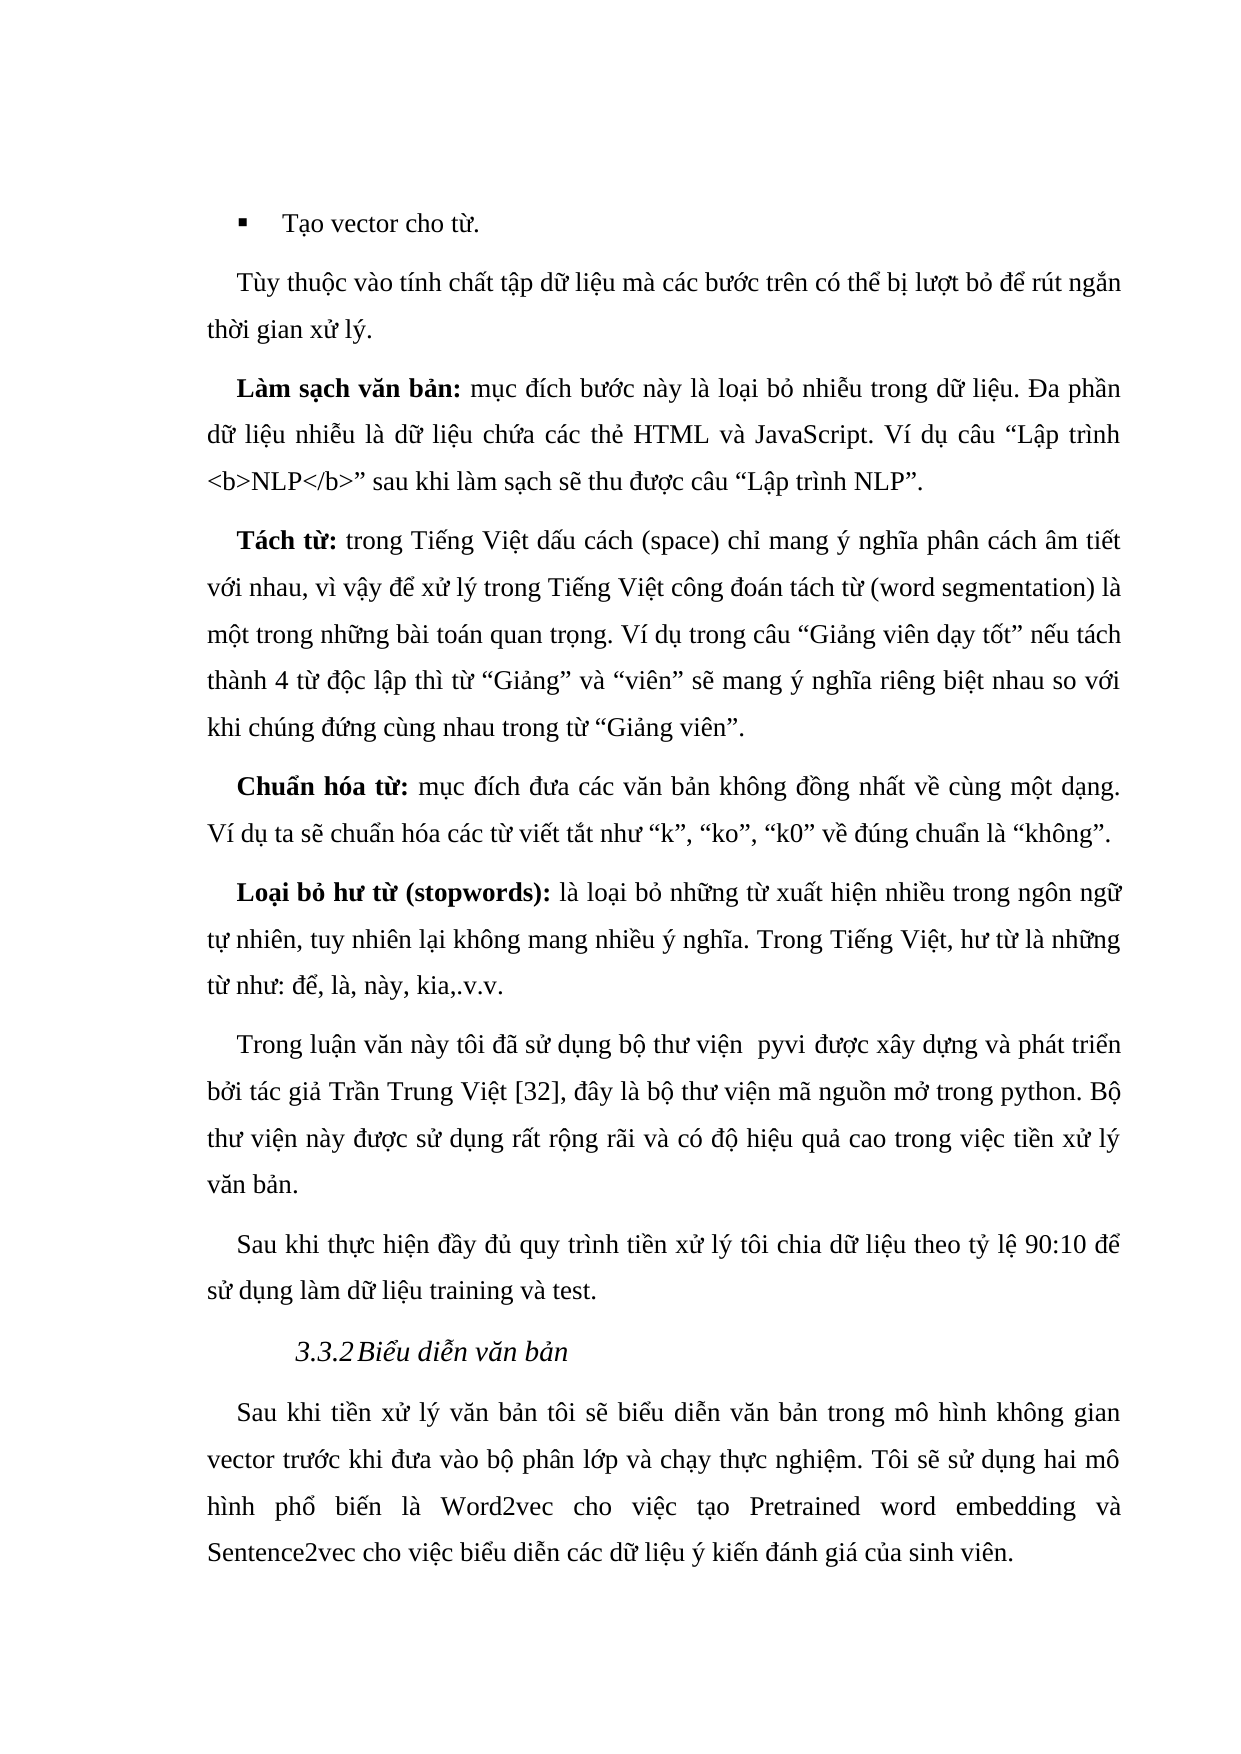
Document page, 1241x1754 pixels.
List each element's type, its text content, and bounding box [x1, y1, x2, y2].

text Trong luận văn này tôi đã sử dụng bộ thư viện pyvi được xây dựng và phát triển bởi tác giả Trần Trung Việt [32], đây là bộ thư viện mã nguồn mở trong python. Bộ thư viện này được sử dụng rất rộng rãi và có độ hiệu quả cao trong việc tiền xử lý văn bản. [207, 1029, 1122, 1200]
list Biểu diễn văn bản [266, 1334, 1122, 1367]
list Tạo vector cho từ. [236, 207, 1122, 238]
text Làm sạch văn bản: mục đích bước này là loại bỏ nhiễu trong dữ liệu. Đa phần dữ liệu nhiễu là dữ liệu chứa các thẻ HTML và JavaScript. Ví dụ câu “Lập trình <b>NLP</b>” sau khi làm sạch sẽ thu được câu “Lập trình NLP”. [207, 372, 1122, 496]
text Tùy thuộc vào tính chất tập dữ liệu mà các bước trên có thể bị lượt bỏ để rút ngắn thời gian xử lý. [207, 266, 1122, 344]
text Sau khi thực hiện đầy đủ quy trình tiền xử lý tôi chia dữ liệu theo tỷ lệ 90:10 để sử dụng làm dữ liệu training và test. [207, 1228, 1122, 1306]
text Chuẩn hóa từ: mục đích đưa các văn bản không đồng nhất về cùng một dạng. Ví dụ ta sẽ chuẩn hóa các từ viết tắt như “k”, “ko”, “k0” về đúng chuẩn là “không”. [207, 770, 1122, 848]
text Loại bỏ hư từ (stopwords): là loại bỏ những từ xuất hiện nhiều trong ngôn ngữ tự nhiên, tuy nhiên lại không mang nhiều ý nghĩa. Trong Tiếng Việt, hư từ là những từ như: để, là, này, kia,.v.v. [207, 876, 1122, 1001]
text Sau khi tiền xử lý văn bản tôi sẽ biểu diễn văn bản trong mô hình không gian vector trước khi đưa vào bộ phân lớp và chạy thực nghiệm. Tôi sẽ sử dụng hai mô hình phổ biến là Word2vec cho việc tạo Pretrained word embedding và Sentence2vec cho việc biểu diễn các dữ liệu ý kiến đánh giá của sinh viên. [207, 1396, 1122, 1568]
text Tách từ: trong Tiếng Việt dấu cách (space) chỉ mang ý nghĩa phân cách âm tiết với nhau, vì vậy để xử lý trong Tiếng Việt công đoán tách từ (word segmentation) là một trong những bài toán quan trọng. Ví dụ trong câu “Giảng viên dạy tốt” nếu tách thành 4 từ độc lập thì từ “Giảng” và “viên” sẽ mang ý nghĩa riêng biệt nhau so với khi chúng đứng cùng nhau trong từ “Giảng viên”. [207, 524, 1122, 742]
